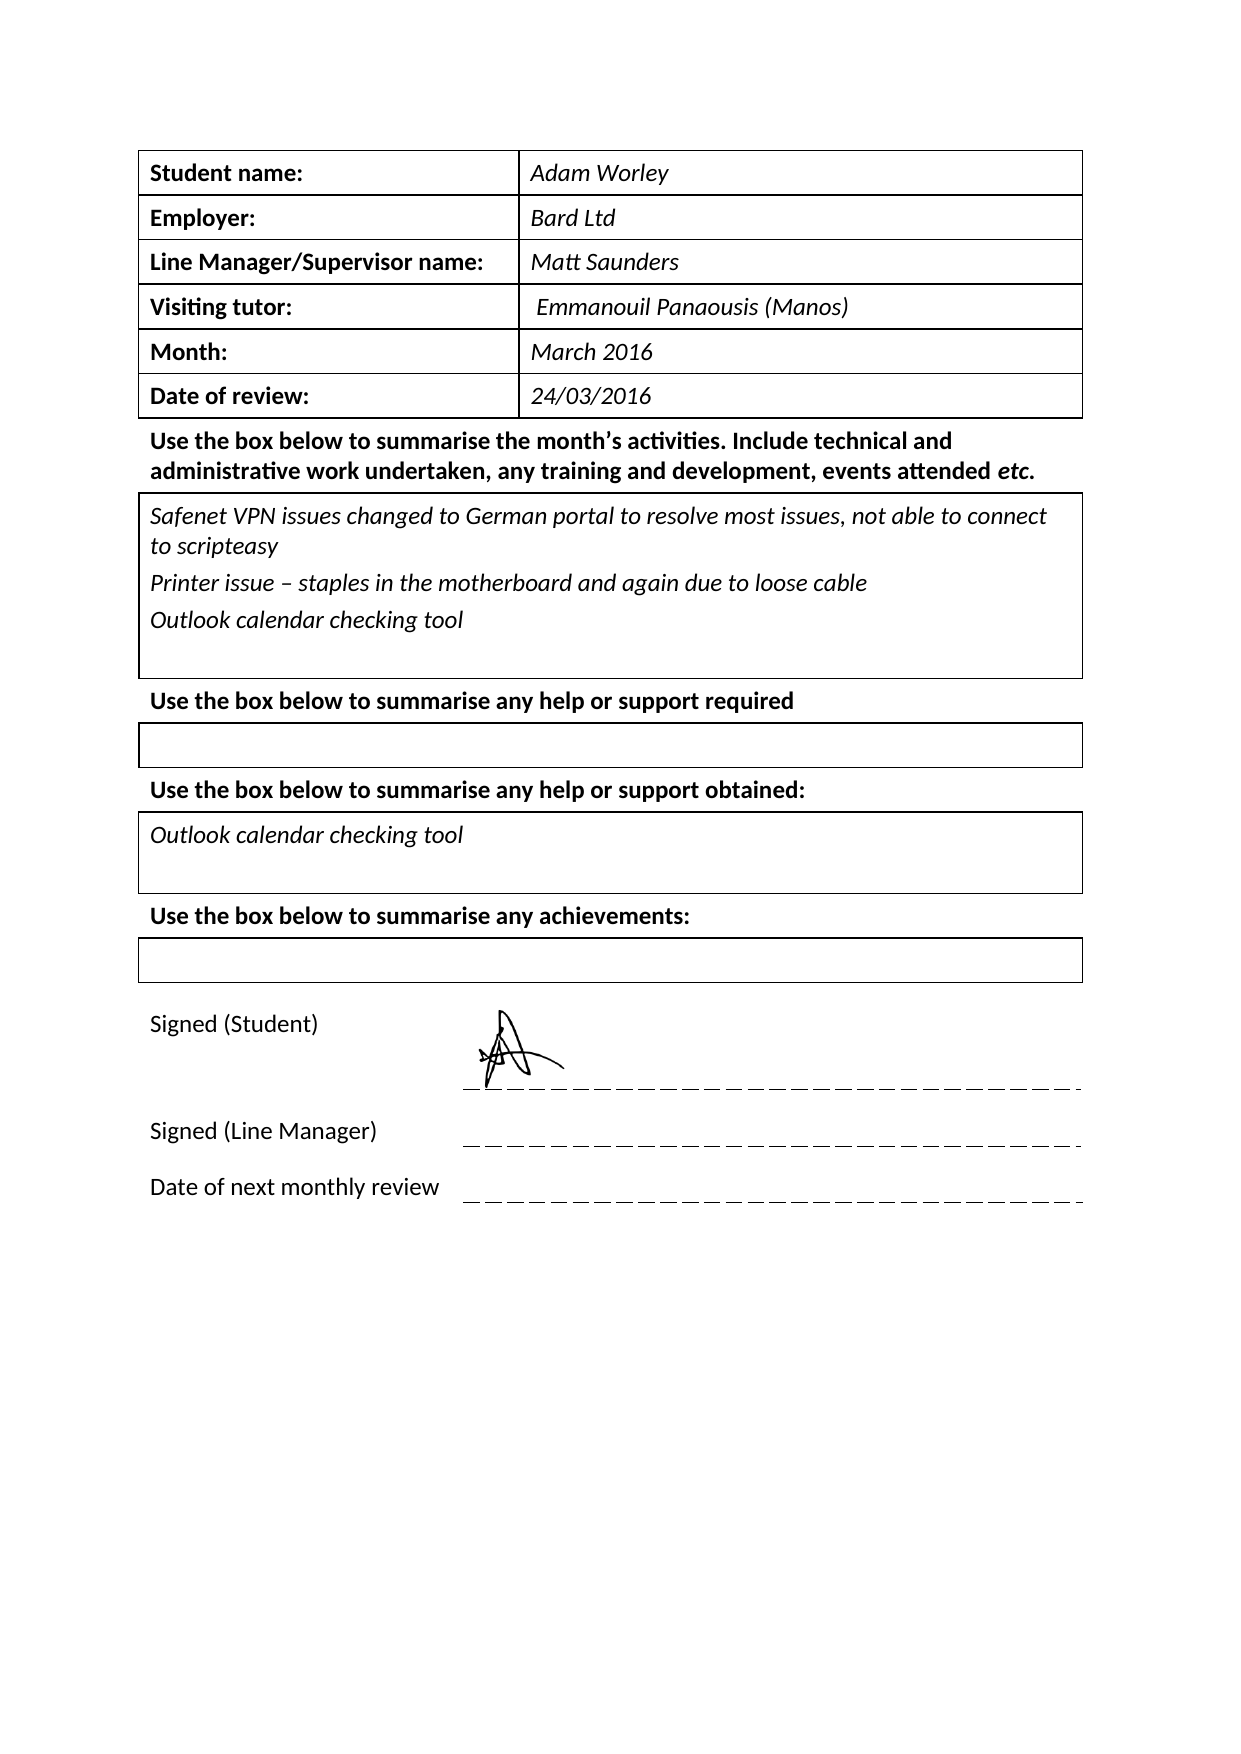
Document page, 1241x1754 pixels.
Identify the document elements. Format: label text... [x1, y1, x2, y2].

table_cell Visiting tutor: [139, 285, 518, 328]
table_cell Emmanouil Panaousis (Manos) [520, 285, 1082, 328]
table_cell Use the box below to summarise any achievements: [139, 894, 1082, 937]
table_header Adam Worley [520, 151, 1082, 194]
table_cell Outlook calendar checking tool [139, 813, 1082, 893]
table_cell Matt Saunders [520, 240, 1082, 283]
table_cell Date of next monthly review [139, 1146, 463, 1202]
table_cell Line Manager/Supervisor name: [139, 240, 518, 283]
table_cell Use the box below to summarise any help or support obtained: [139, 768, 1082, 811]
table_cell Month: [139, 330, 518, 372]
table_cell March 2016 [520, 330, 1082, 372]
table_cell Safenet VPN issues changed to German portal to resolve most issues, not able to connect to scripteasy Printer issue – staples in the motherboard and again due to loose cable Outlook calendar checking tool [140, 494, 1082, 677]
table_cell [139, 939, 1082, 982]
table_cell [463, 1146, 1082, 1202]
table_cell Employer: [139, 196, 518, 239]
table_cell Use the box below to summarise the month’s activities. Include technical and administrative work undertaken, any training and development, events attended etc. [139, 419, 1082, 492]
table_cell [140, 724, 1082, 767]
picture [474, 1008, 566, 1089]
table_header Student name: [139, 151, 518, 194]
table_cell Date of review: [139, 374, 518, 417]
table_cell 24/03/2016 [520, 374, 1082, 417]
table_cell Use the box below to summarise any help or support required [139, 679, 1082, 722]
table_cell Signed (Line Manager) [139, 1089, 463, 1146]
table_cell Signed (Student) [139, 983, 463, 1089]
table_cell [463, 983, 1082, 1089]
table_cell [463, 1089, 1082, 1146]
table_cell Bard Ltd [520, 196, 1082, 239]
